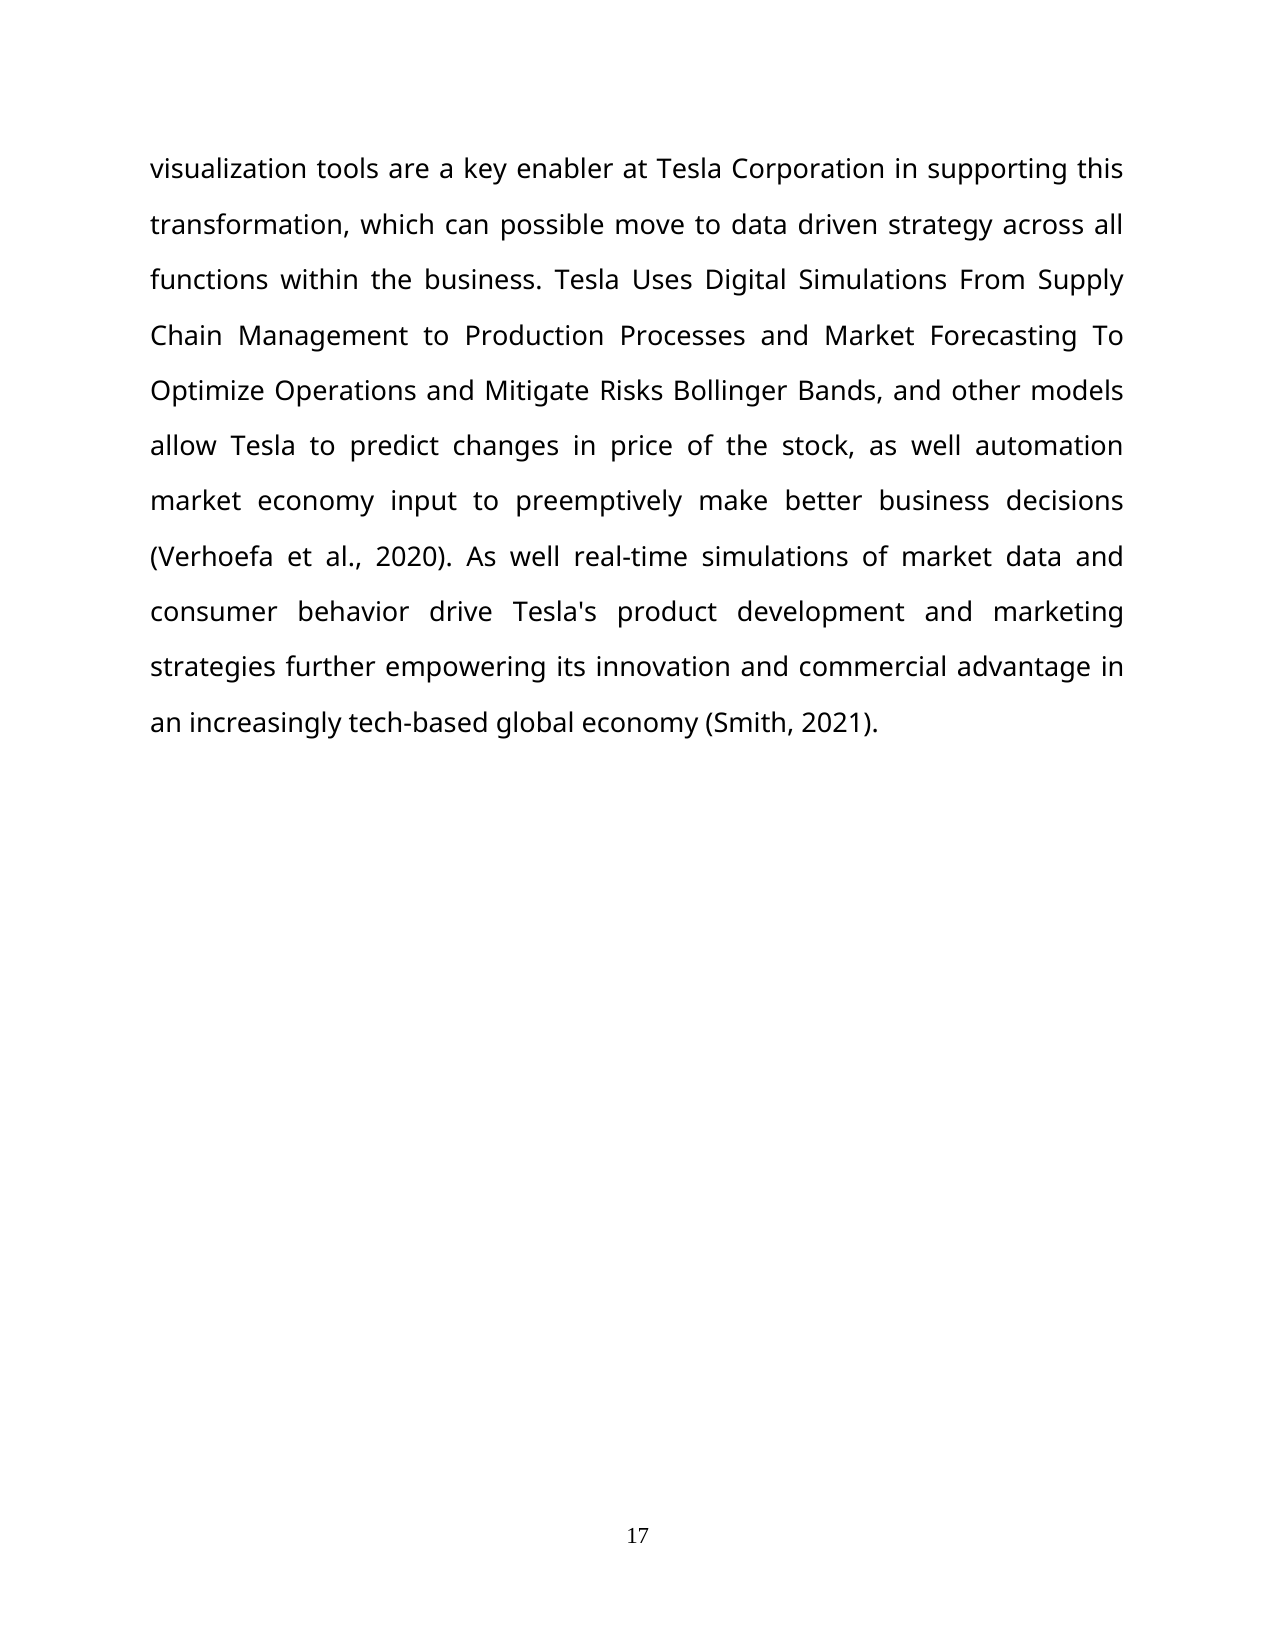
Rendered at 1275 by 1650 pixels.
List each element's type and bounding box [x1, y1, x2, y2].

text [150, 150, 1125, 740]
